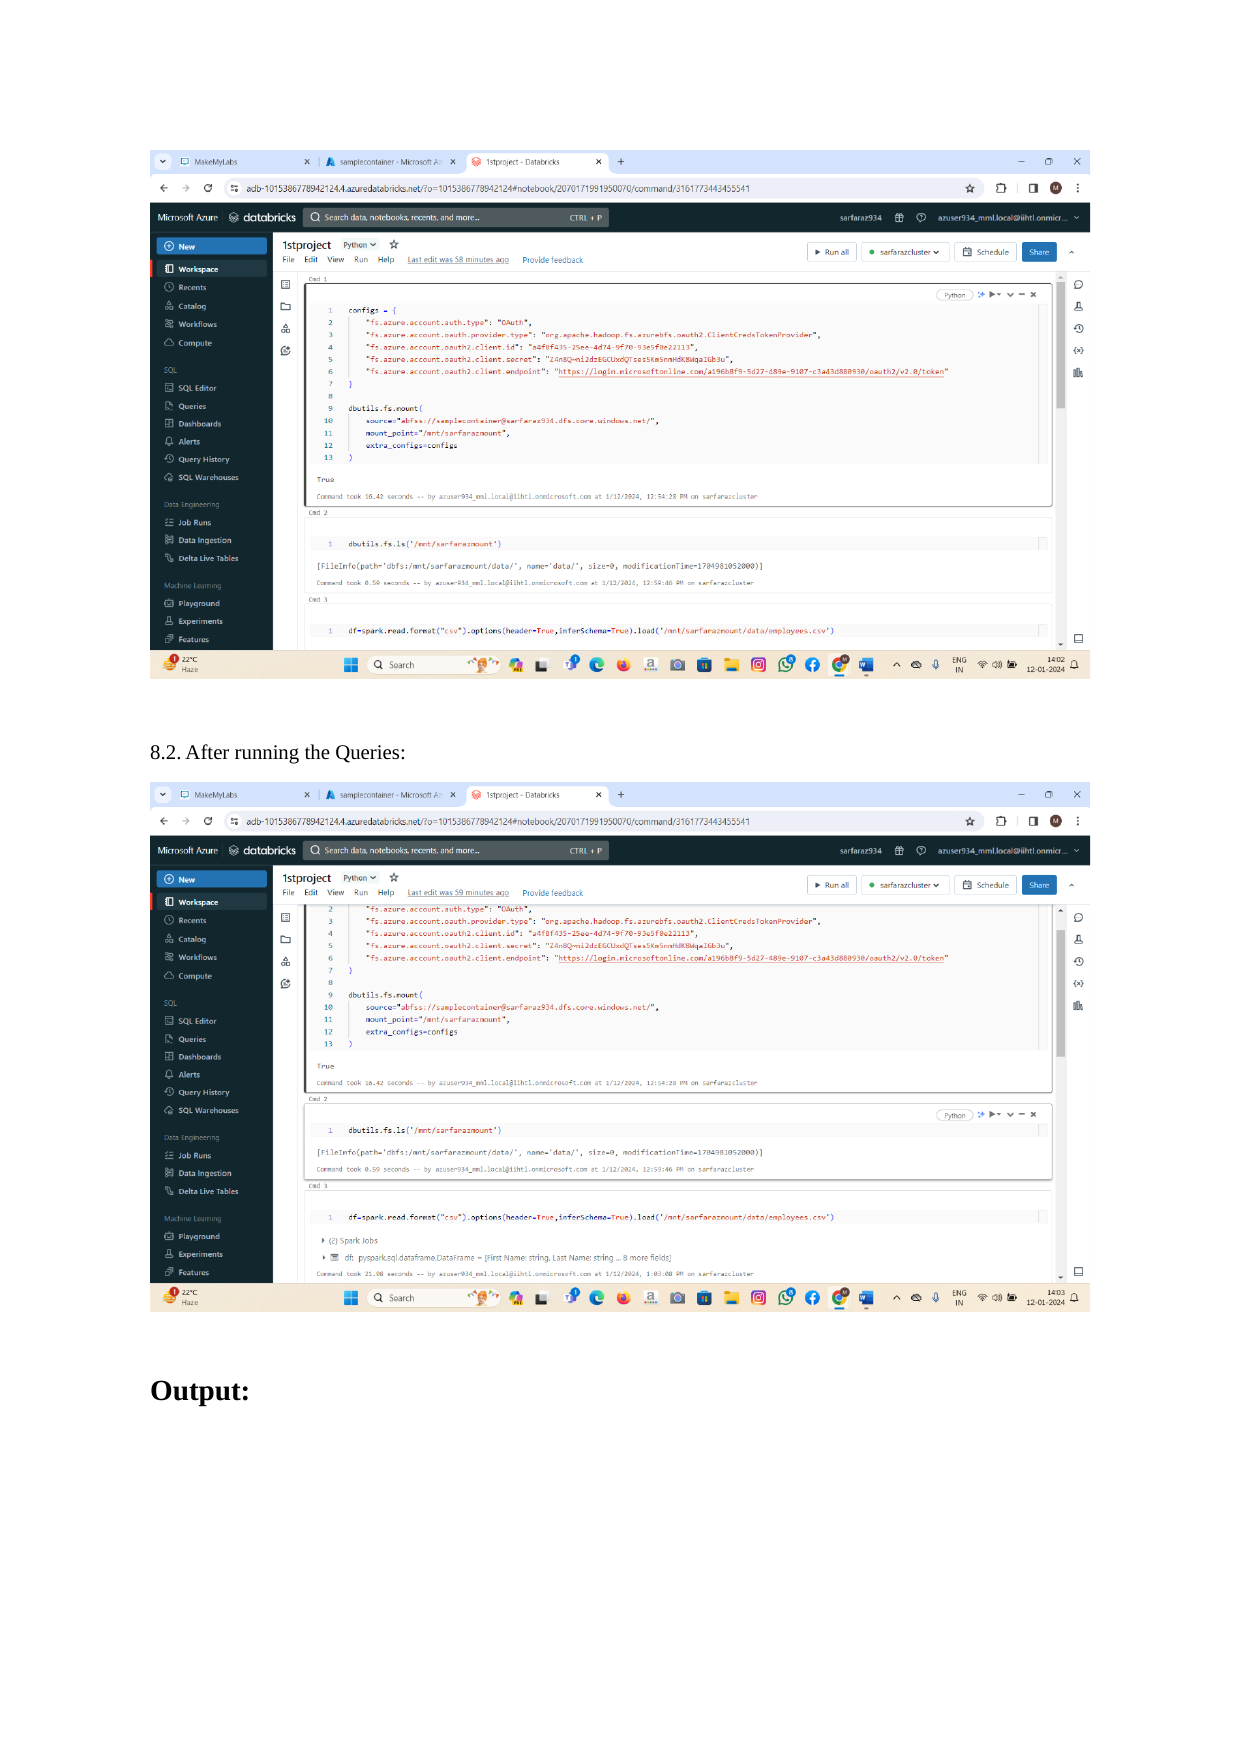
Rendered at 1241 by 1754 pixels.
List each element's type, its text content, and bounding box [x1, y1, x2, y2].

picture [150, 150, 1091, 679]
text Output: [150, 1373, 1090, 1407]
text 8.2. After running the Queries: [150, 740, 1090, 764]
picture [150, 782, 1091, 1312]
